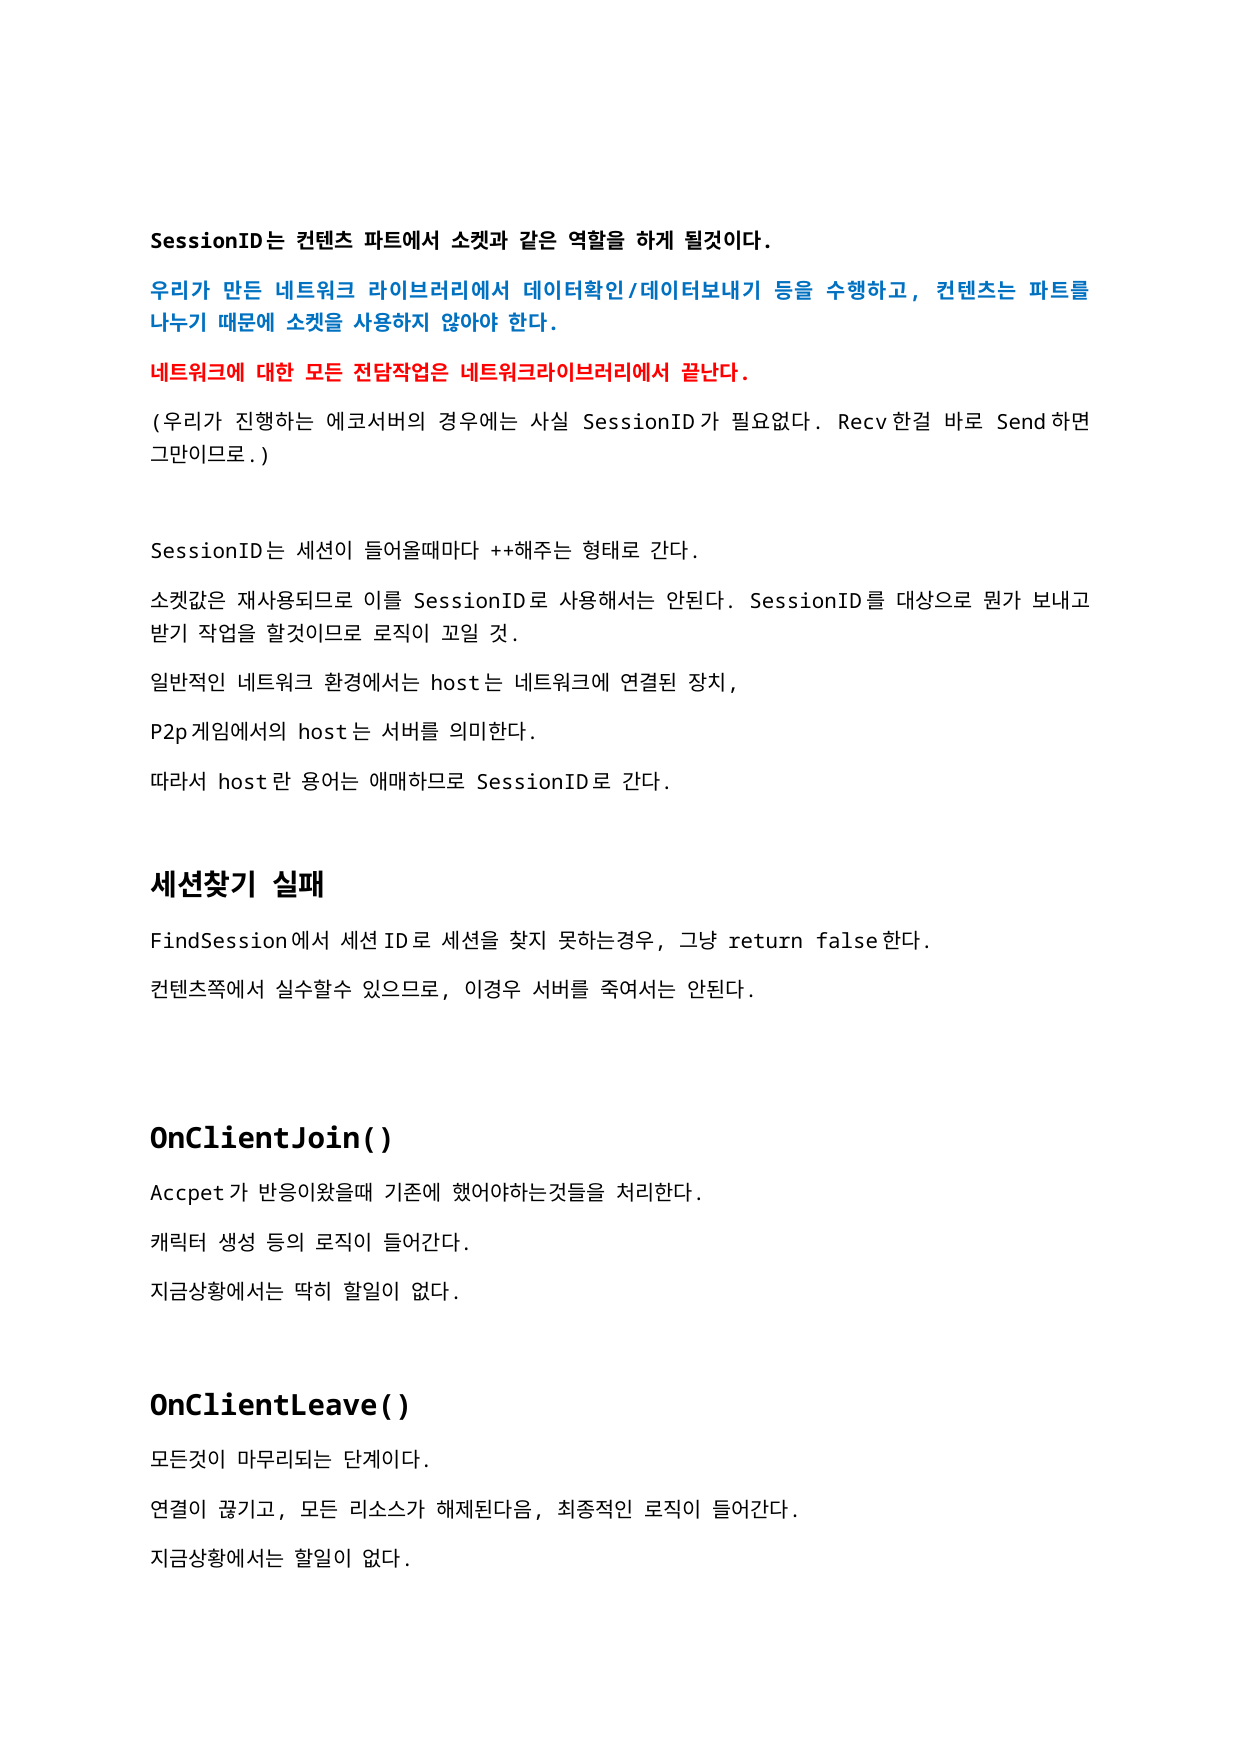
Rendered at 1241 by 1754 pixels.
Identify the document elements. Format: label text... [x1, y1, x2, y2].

text 소켓값은 재사용되므로 이를 SessionID로 사용해서는 안된다. SessionID를 대상으로 뭔가 보내고 받기 작업을 할것이므로 로직이 꼬일 것. [150, 584, 1090, 647]
text 지금상황에서는 할일이 없다. [150, 1542, 1090, 1573]
text 세션찾기 실패 [150, 862, 1090, 904]
text 따라서 host란 용어는 애매하므로 SessionID로 간다. [150, 765, 1090, 795]
text 캐릭터 생성 등의 로직이 들어간다. [150, 1226, 1090, 1256]
text 모든것이 마무리되는 단계이다. [150, 1444, 1090, 1474]
text Accpet가 반응이왔을때 기존에 했어야하는것들을 처리한다. [150, 1177, 1090, 1207]
text 지금상황에서는 딱히 할일이 없다. [150, 1275, 1090, 1306]
text 우리가 만든 네트워크 라이브러리에서 데이터확인/데이터보내기 등을 수행하고, 컨텐츠는 파트를 나누기 때문에 소켓을 사용하지 않아야 한다. [150, 274, 1090, 337]
text OnClientLeave() [150, 1384, 1090, 1424]
text SessionID는 세션이 들어올때마다 ++해주는 형태로 간다. [150, 535, 1090, 565]
text FindSession에서 세션ID로 세션을 찾지 못하는경우, 그냥 return false한다. [150, 924, 1090, 954]
text OnClientJoin() [150, 1117, 1090, 1157]
text P2p게임에서의 host는 서버를 의미한다. [150, 716, 1090, 746]
text 일반적인 네트워크 환경에서는 host는 네트워크에 연결된 장치, [150, 666, 1090, 696]
text 컨텐츠쪽에서 실수할수 있으므로, 이경우 서버를 죽여서는 안된다. [150, 973, 1090, 1003]
text 연결이 끊기고, 모든 리소스가 해제된다음, 최종적인 로직이 들어간다. [150, 1493, 1090, 1523]
text 네트워크에 대한 모든 전담작업은 네트워크라이브러리에서 끝난다. [150, 356, 1090, 386]
text SessionID는 컨텐츠 파트에서 소켓과 같은 역할을 하게 될것이다. [150, 224, 1090, 255]
text (우리가 진행하는 에코서버의 경우에는 사실 SessionID가 필요없다. Recv한걸 바로 Send하면 그만이므로.) [150, 405, 1090, 468]
